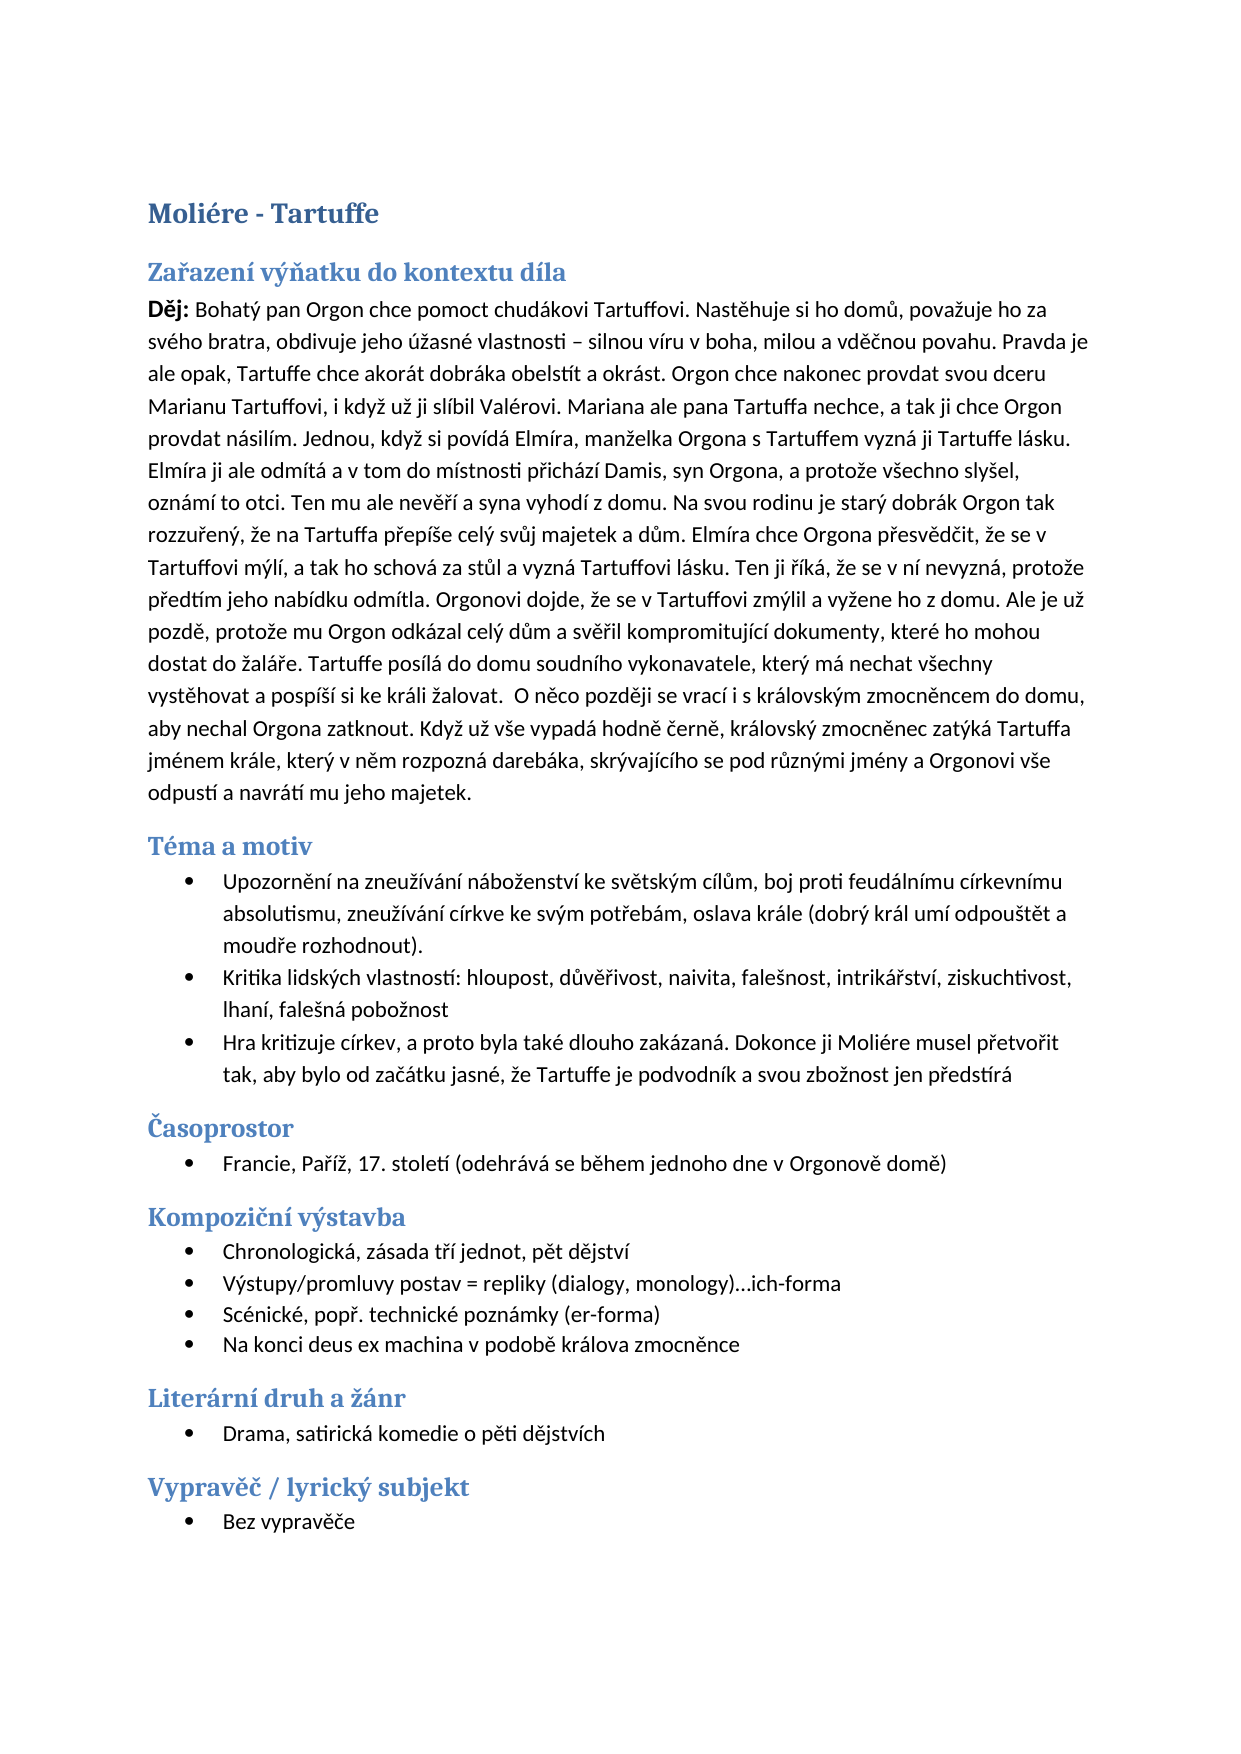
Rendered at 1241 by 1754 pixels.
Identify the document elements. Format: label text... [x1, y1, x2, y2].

subtitle Kompoziční výstavba [148, 1202, 1093, 1233]
text Děj: Bohatý pan Orgon chce pomoct chudákovi Tartuffovi. Nastěhuje si ho domů, považuje ho za svého bratra, obdivuje jeho úžasné vlastnosti – silnou víru v boha, milou a vděčnou povahu. Pravda je ale opak, Tartuffe chce akorát dobráka obelstít a okrást. Orgon chce nakonec provdat svou dceru Marianu Tartuffovi, i když už ji slíbil Valérovi. Mariana ale pana Tartuffa nechce, a tak ji chce Orgon provdat násilím. Jednou, když si povídá Elmíra, manželka Orgona s Tartuffem vyzná ji Tartuffe lásku. Elmíra ji ale odmítá a v tom do místnosti přichází Damis, syn Orgona, a protože všechno slyšel, oznámí to otci. Ten mu ale nevěří a syna vyhodí z domu. Na svou rodinu je starý dobrák Orgon tak rozzuřený, že na Tartuffa přepíše celý svůj majetek a dům. Elmíra chce Orgona přesvědčit, že se v Tartuffovi mýlí, a tak ho schová za stůl a vyzná Tartuffovi lásku. Ten ji říká, že se v ní nevyzná, protože předtím jeho nabídku odmítla. Orgonovi dojde, že se v Tartuffovi zmýlil a vyžene ho z domu. Ale je už pozdě, protože mu Orgon odkázal celý dům a svěřil kompromitující dokumenty, které ho mohou dostat do žaláře. Tartuffe posílá do domu soudního vykonavatele, který má nechat všechny vystěhovat a pospíší si ke králi žalovat. O něco později se vrací i s královským zmocněncem do domu, aby nechal Orgona zatknout. Když už vše vypadá hodně černě, královský zmocněnec zatýká Tartuffa jménem krále, který v něm rozpozná darebáka, skrývajícího se pod různými jmény a Orgonovi vše odpustí a navrátí mu jeho majetek. [148, 293, 1093, 806]
list Kritika lidských vlastností: hloupost, důvěřivost, naivita, falešnost, intrikářství, ziskuchtivost, lhaní, falešná pobožnost [185, 963, 1093, 1023]
list Upozornění na zneužívání náboženství ke světským cílům, boj proti feudálnímu církevnímu absolutismu, zneužívání církve ke svým potřebám, oslava krále (dobrý král umí odpouštět a moudře rozhodnout). [185, 867, 1093, 959]
list Hra kritizuje církev, a proto byla také dlouho zakázaná. Dokonce ji Moliére musel přetvořit tak, aby bylo od začátku jasné, že Tartuffe je podvodník a svou zbožnost jen předstírá [185, 1028, 1093, 1088]
list Francie, Paříž, 17. století (odehrává se během jednoho dne v Orgonově domě) [185, 1149, 1093, 1177]
subtitle Časoprostor [148, 1113, 1093, 1144]
list Scénické, popř. technické poznámky (er-forma) [185, 1300, 1093, 1328]
list Bez vypravěče [185, 1507, 1093, 1536]
subtitle Téma a motiv [148, 831, 1093, 862]
list Na konci deus ex machina v podobě králova zmocněnce [185, 1330, 1093, 1358]
subtitle Zařazení výňatku do kontextu díla [148, 257, 1093, 288]
subtitle Vypravěč / lyrický subjekt [148, 1472, 1093, 1503]
list Chronologická, zásada tří jednot, pět dějství [185, 1237, 1093, 1265]
subtitle Moliére - Tartuffe [148, 198, 1093, 231]
subtitle Literární druh a žánr [148, 1383, 1093, 1414]
list Výstupy/promluvy postav = repliky (dialogy, monology)…ich-forma [185, 1269, 1093, 1298]
list Drama, satirická komedie o pěti dějstvích [185, 1419, 1093, 1447]
